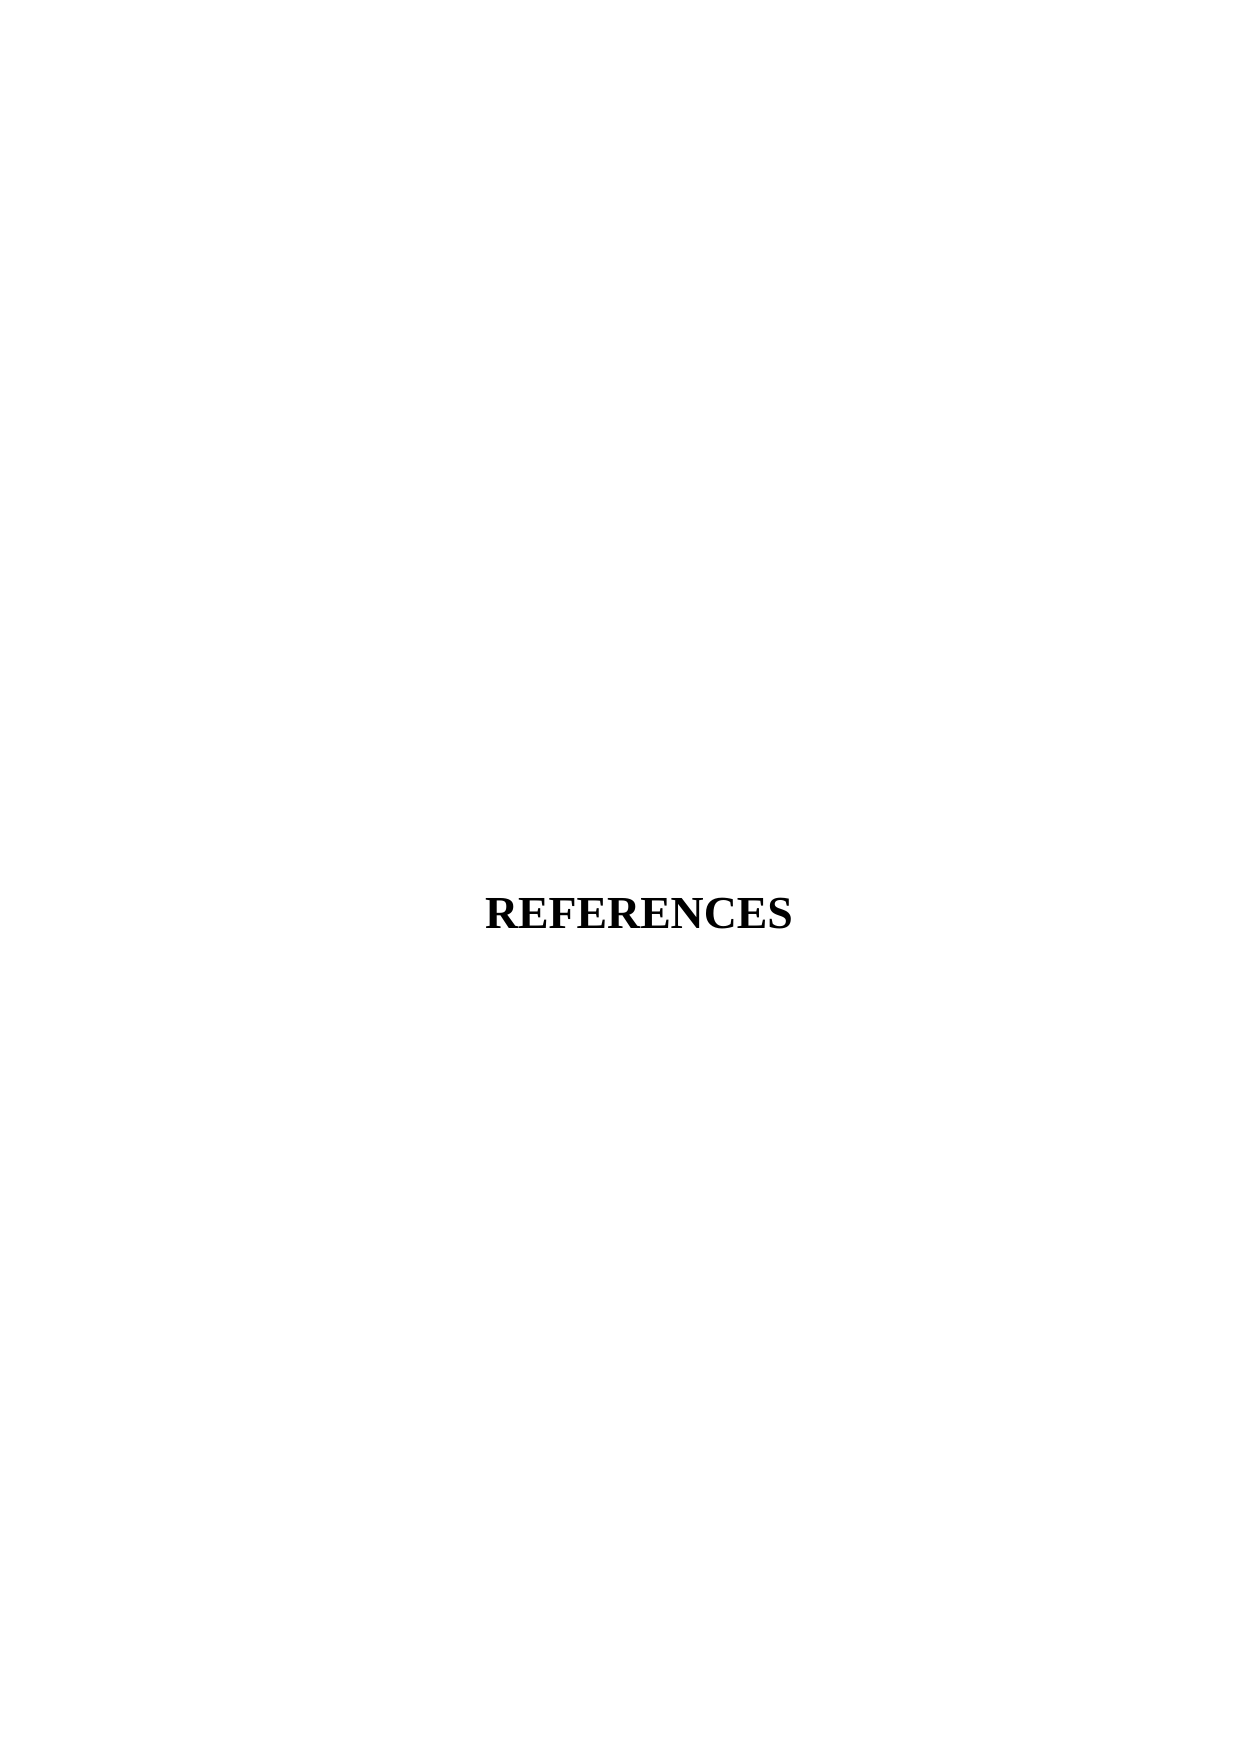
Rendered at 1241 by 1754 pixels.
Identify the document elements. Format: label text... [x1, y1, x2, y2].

subtitle REFERENCES [187, 885, 1090, 938]
